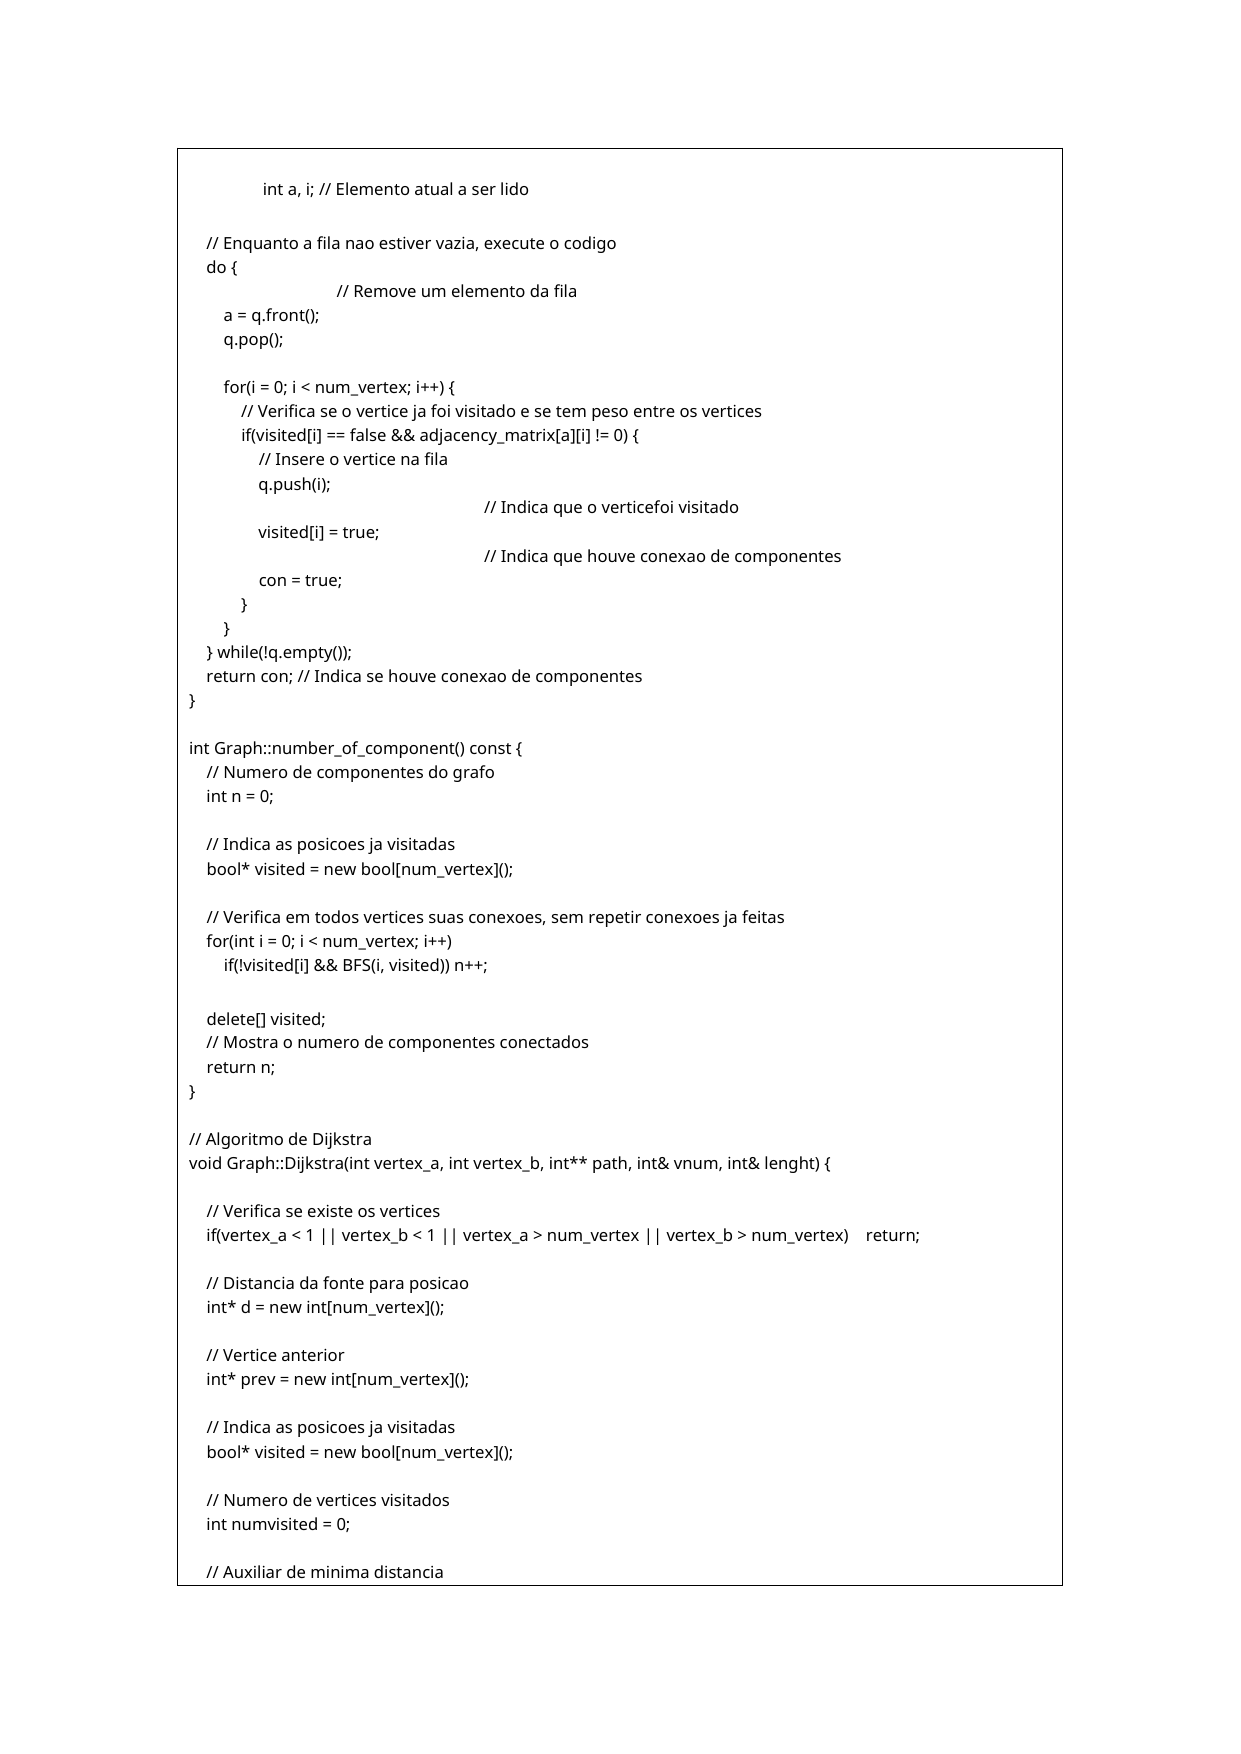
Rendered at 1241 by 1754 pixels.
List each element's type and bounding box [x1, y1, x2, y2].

table_cell [178, 149, 1062, 1585]
